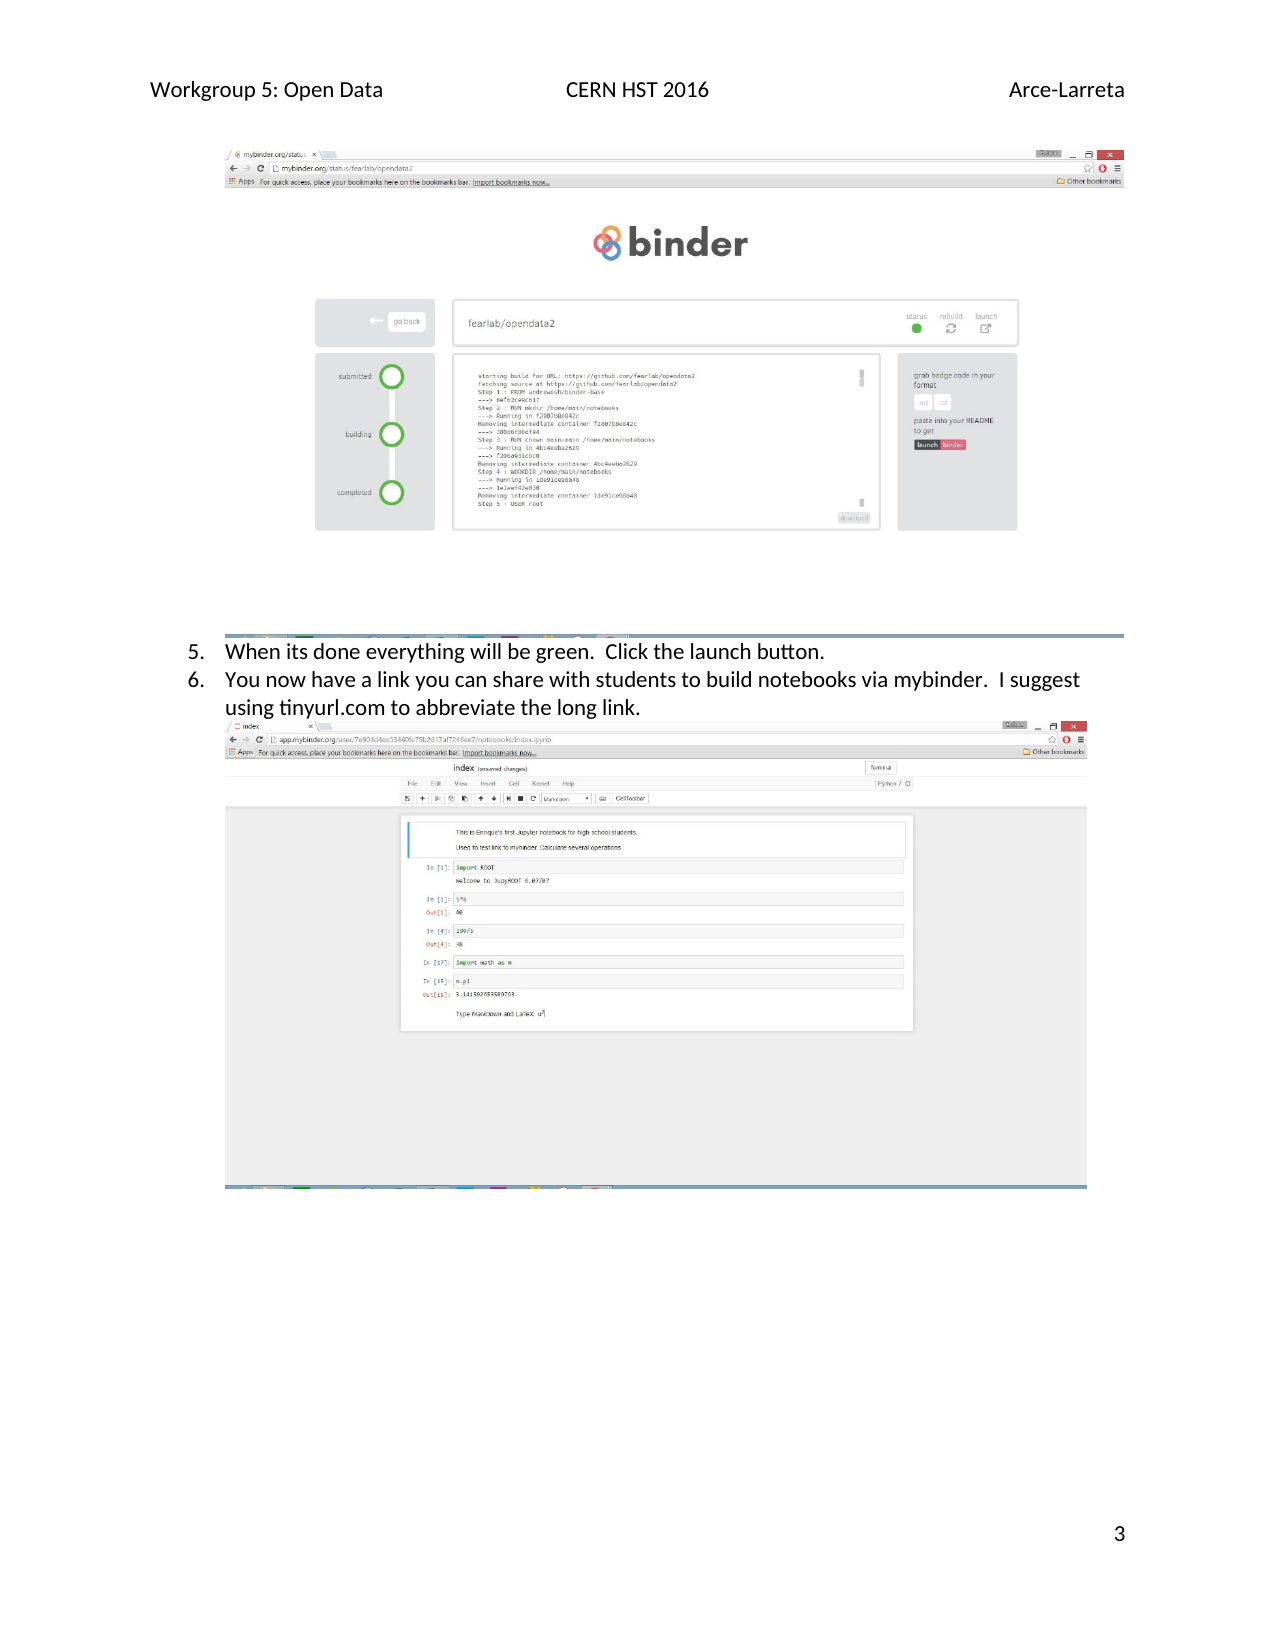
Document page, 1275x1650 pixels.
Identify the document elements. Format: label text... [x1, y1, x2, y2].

list When its done everything will be green. Click the launch button. [187, 637, 1125, 666]
list You now have a link you can share with students to build notebooks via mybinder. I suggest using tinyurl.com to abbreviate the long link. [187, 666, 1125, 722]
picture [225, 150, 1124, 638]
picture [225, 721, 1088, 1189]
